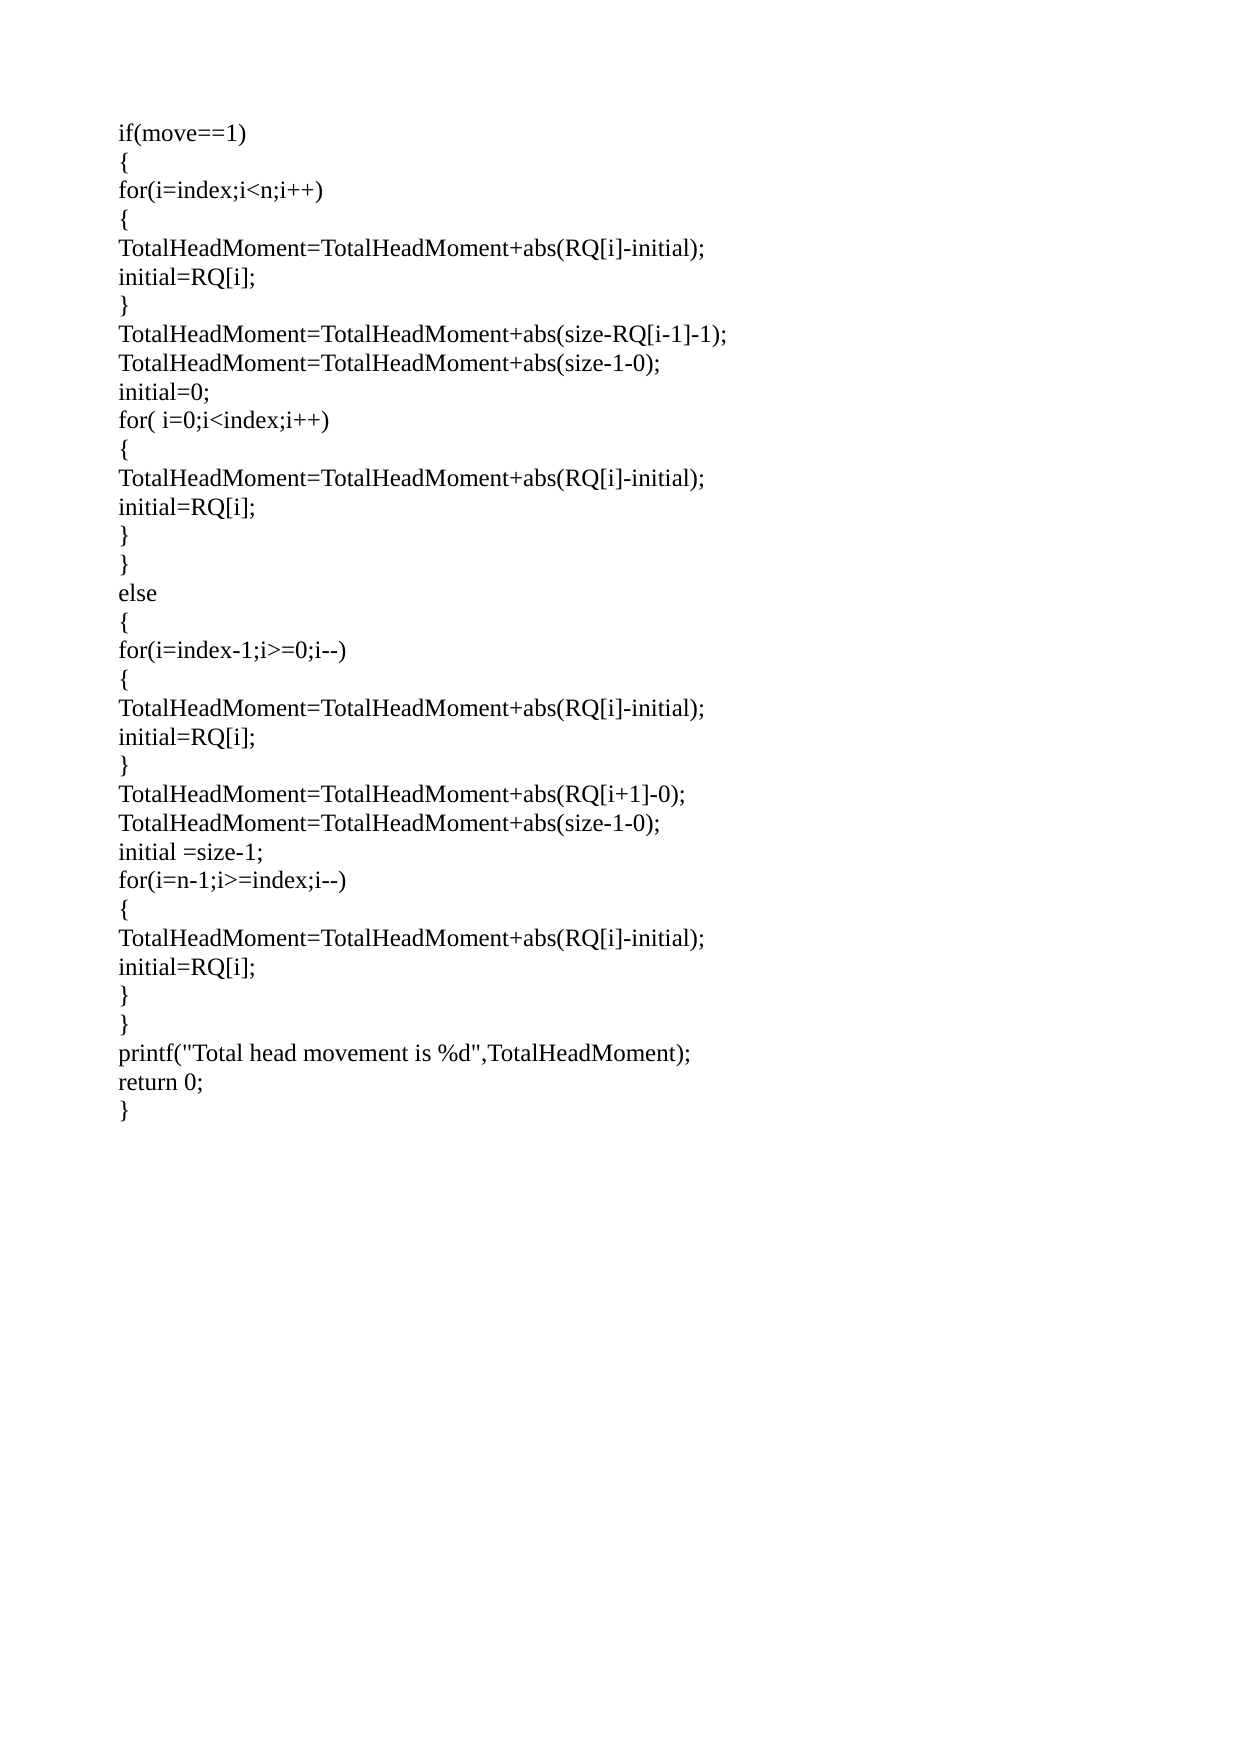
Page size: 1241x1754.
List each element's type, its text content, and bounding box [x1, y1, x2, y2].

text TotalHeadMoment=TotalHeadMoment+abs(size-1-0); [118, 348, 1122, 377]
text initial=RQ[i]; [118, 722, 1122, 751]
text for(i=index;i<n;i++) [118, 176, 1122, 204]
text TotalHeadMoment=TotalHeadMoment+abs(RQ[i]-initial); [118, 693, 1122, 722]
text initial=RQ[i]; [118, 262, 1122, 291]
text { [118, 664, 1122, 693]
text { [118, 147, 1122, 176]
text for(i=index-1;i>=0;i--) [118, 636, 1122, 664]
text initial=0; [118, 377, 1122, 406]
text } [118, 549, 1122, 578]
text for( i=0;i<index;i++) [118, 406, 1122, 434]
text } [118, 751, 1122, 779]
text { [118, 434, 1122, 463]
text initial =size-1; [118, 837, 1122, 866]
text initial=RQ[i]; [118, 952, 1122, 981]
text } [118, 1009, 1122, 1038]
text { [118, 894, 1122, 923]
text if(move==1) [118, 118, 1122, 147]
text TotalHeadMoment=TotalHeadMoment+abs(RQ[i]-initial); [118, 233, 1122, 262]
text return 0; [118, 1067, 1122, 1096]
text TotalHeadMoment=TotalHeadMoment+abs(size-1-0); [118, 808, 1122, 837]
text printf("Total head movement is %d",TotalHeadMoment); [118, 1038, 1122, 1067]
text TotalHeadMoment=TotalHeadMoment+abs(RQ[i]-initial); [118, 463, 1122, 492]
text initial=RQ[i]; [118, 492, 1122, 521]
text } [118, 521, 1122, 549]
text TotalHeadMoment=TotalHeadMoment+abs(RQ[i+1]-0); [118, 779, 1122, 808]
text } [118, 291, 1122, 319]
text else [118, 578, 1122, 607]
text TotalHeadMoment=TotalHeadMoment+abs(RQ[i]-initial); [118, 923, 1122, 952]
text TotalHeadMoment=TotalHeadMoment+abs(size-RQ[i-1]-1); [118, 319, 1122, 348]
text { [118, 204, 1122, 233]
text } [118, 1096, 1122, 1124]
text for(i=n-1;i>=index;i--) [118, 866, 1122, 894]
text { [118, 607, 1122, 636]
text } [118, 981, 1122, 1009]
